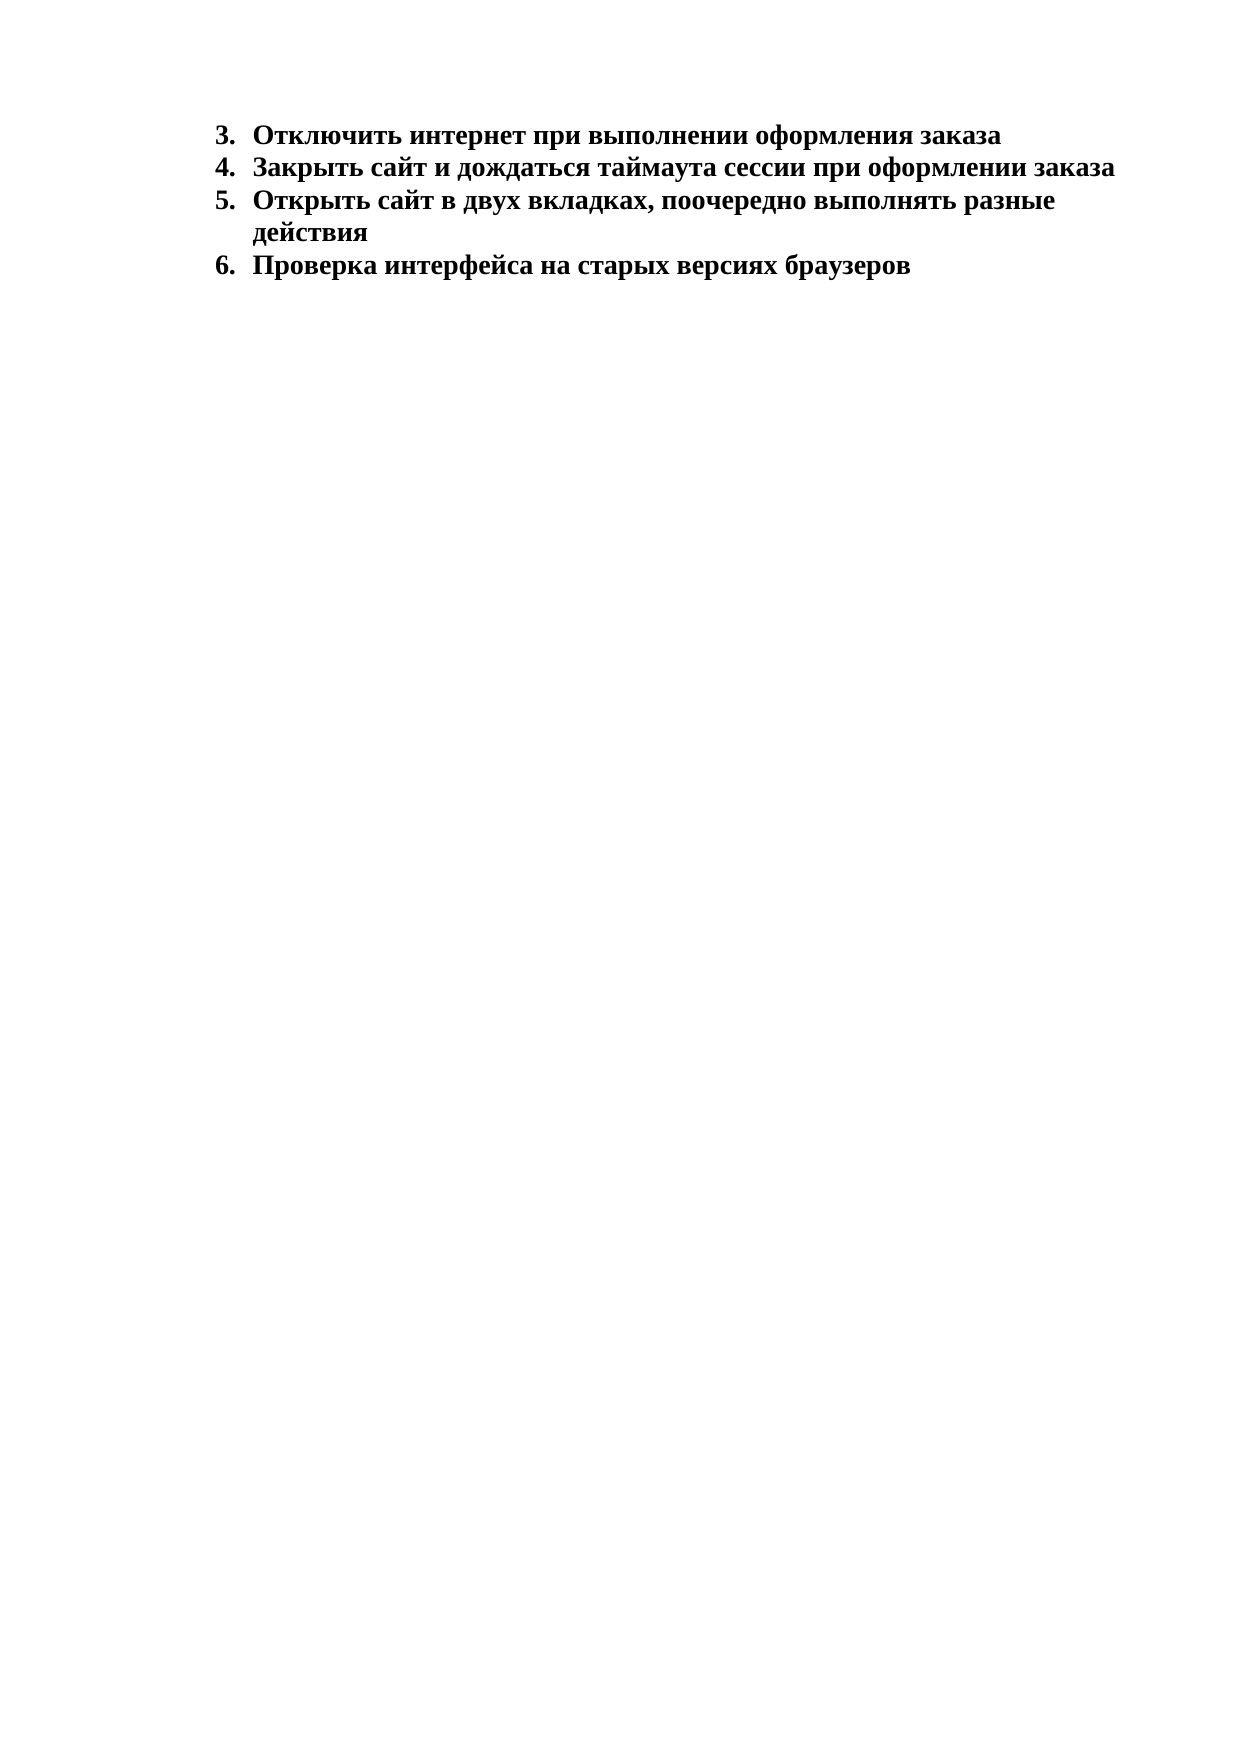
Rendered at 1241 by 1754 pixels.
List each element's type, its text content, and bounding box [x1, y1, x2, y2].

list Закрыть сайт и дождаться таймаута сессии при оформлении заказа [215, 151, 1152, 183]
list Открыть сайт в двух вкладках, поочередно выполнять разные действия [215, 183, 1152, 248]
list Отключить интернет при выполнении оформления заказа [215, 118, 1152, 151]
list Проверка интерфейса на старых версиях браузеров [215, 248, 1152, 280]
